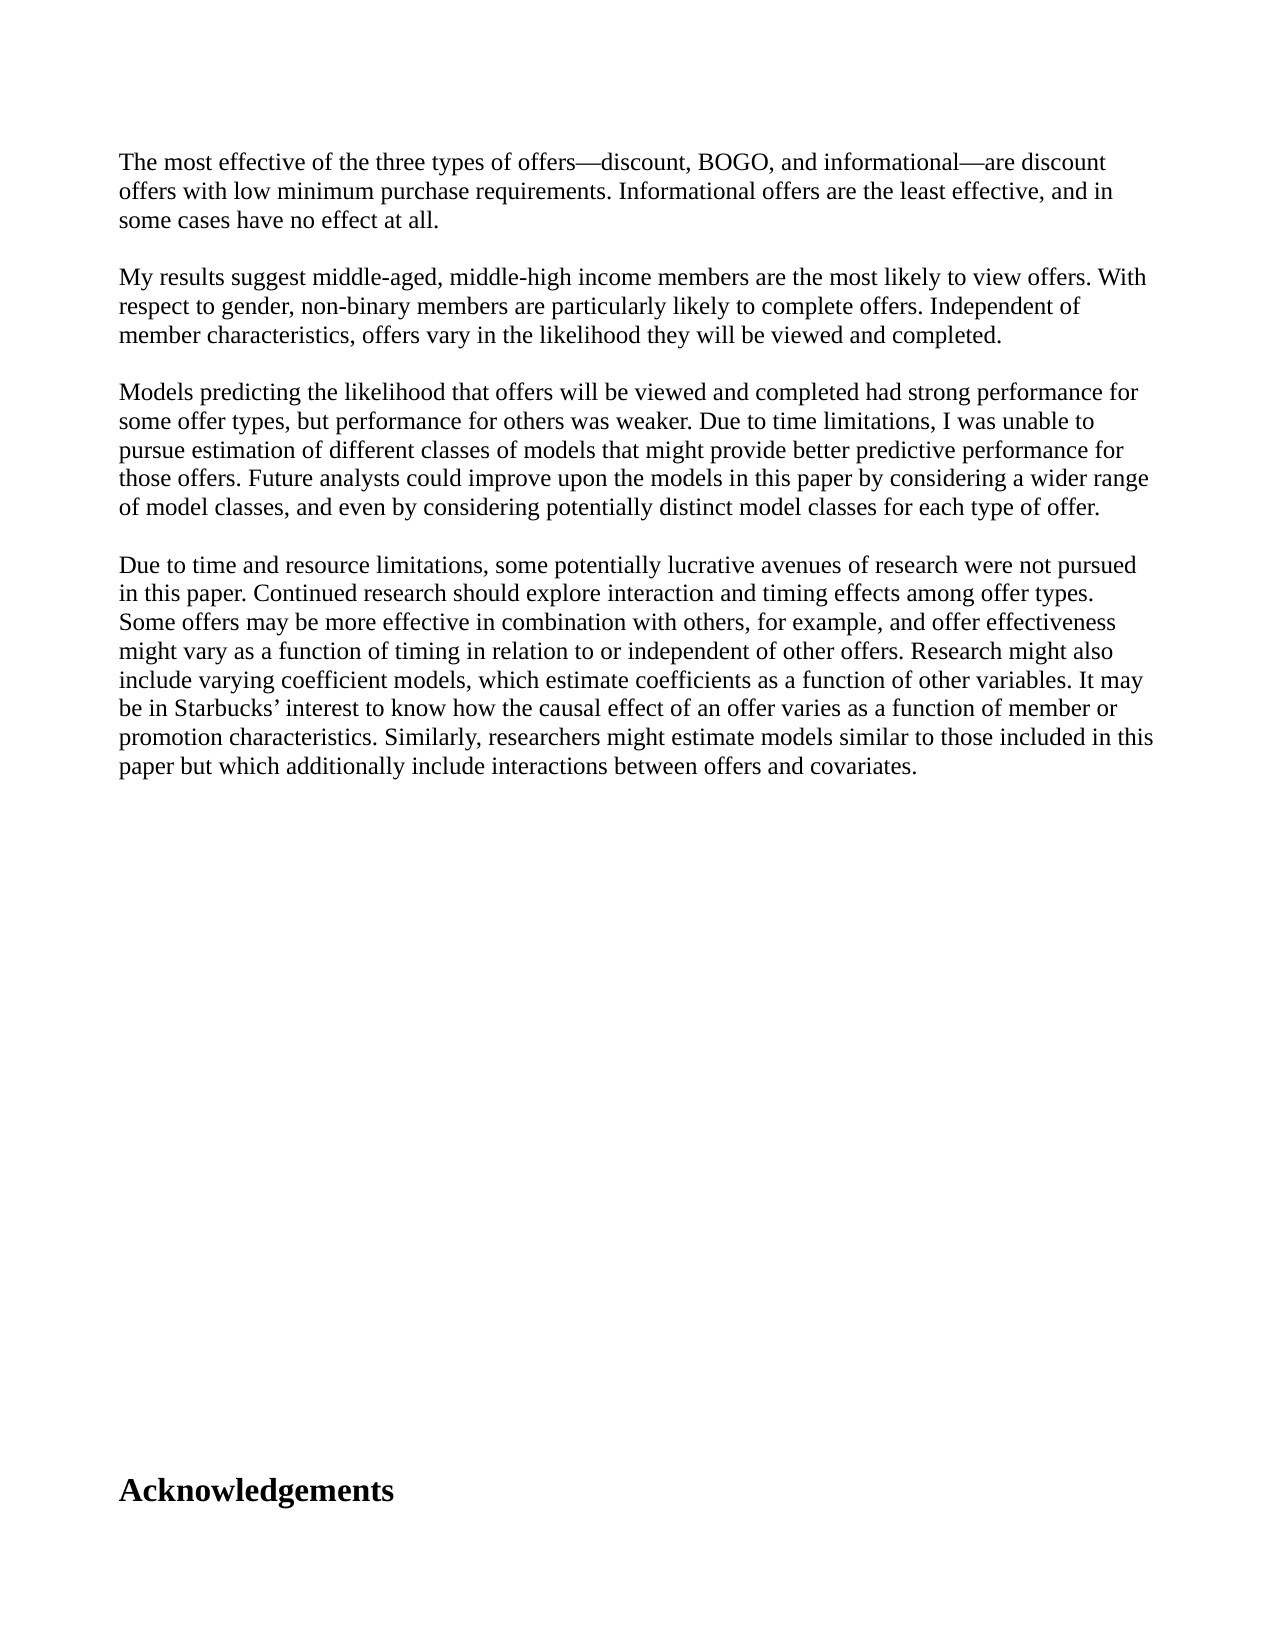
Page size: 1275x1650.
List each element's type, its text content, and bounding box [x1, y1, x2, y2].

text Models predicting the likelihood that offers will be viewed and completed had strong performance for some offer types, but performance for others was weaker. Due to time limitations, I was unable to pursue estimation of different classes of models that might provide better predictive performance for those offers. Future analysts could improve upon the models in this paper by considering a wider range of model classes, and even by considering potentially distinct model classes for each type of offer. [118, 377, 1156, 521]
text Due to time and resource limitations, some potentially lucrative avenues of research were not pursued in this paper. Continued research should explore interaction and timing effects among offer types. Some offers may be more effective in combination with others, for example, and offer effectiveness might vary as a function of timing in relation to or independent of other offers. Research might also include varying coefficient models, which estimate coefficients as a function of other variables. It may be in Starbucks’ interest to know how the causal effect of an offer varies as a function of member or promotion characteristics. Similarly, researchers might estimate models similar to those included in this paper but which additionally include interactions between offers and covariates. [118, 550, 1156, 780]
text My results suggest middle-aged, middle-high income members are the most likely to view offers. With respect to gender, non-binary members are particularly likely to complete offers. Independent of member characteristics, offers vary in the likelihood they will be viewed and completed. [118, 262, 1156, 348]
text The most effective of the three types of offers—discount, BOGO, and informational—are discount offers with low minimum purchase requirements. Informational offers are the least effective, and in some cases have no effect at all. [118, 147, 1156, 233]
text Acknowledgements [118, 1470, 1156, 1508]
